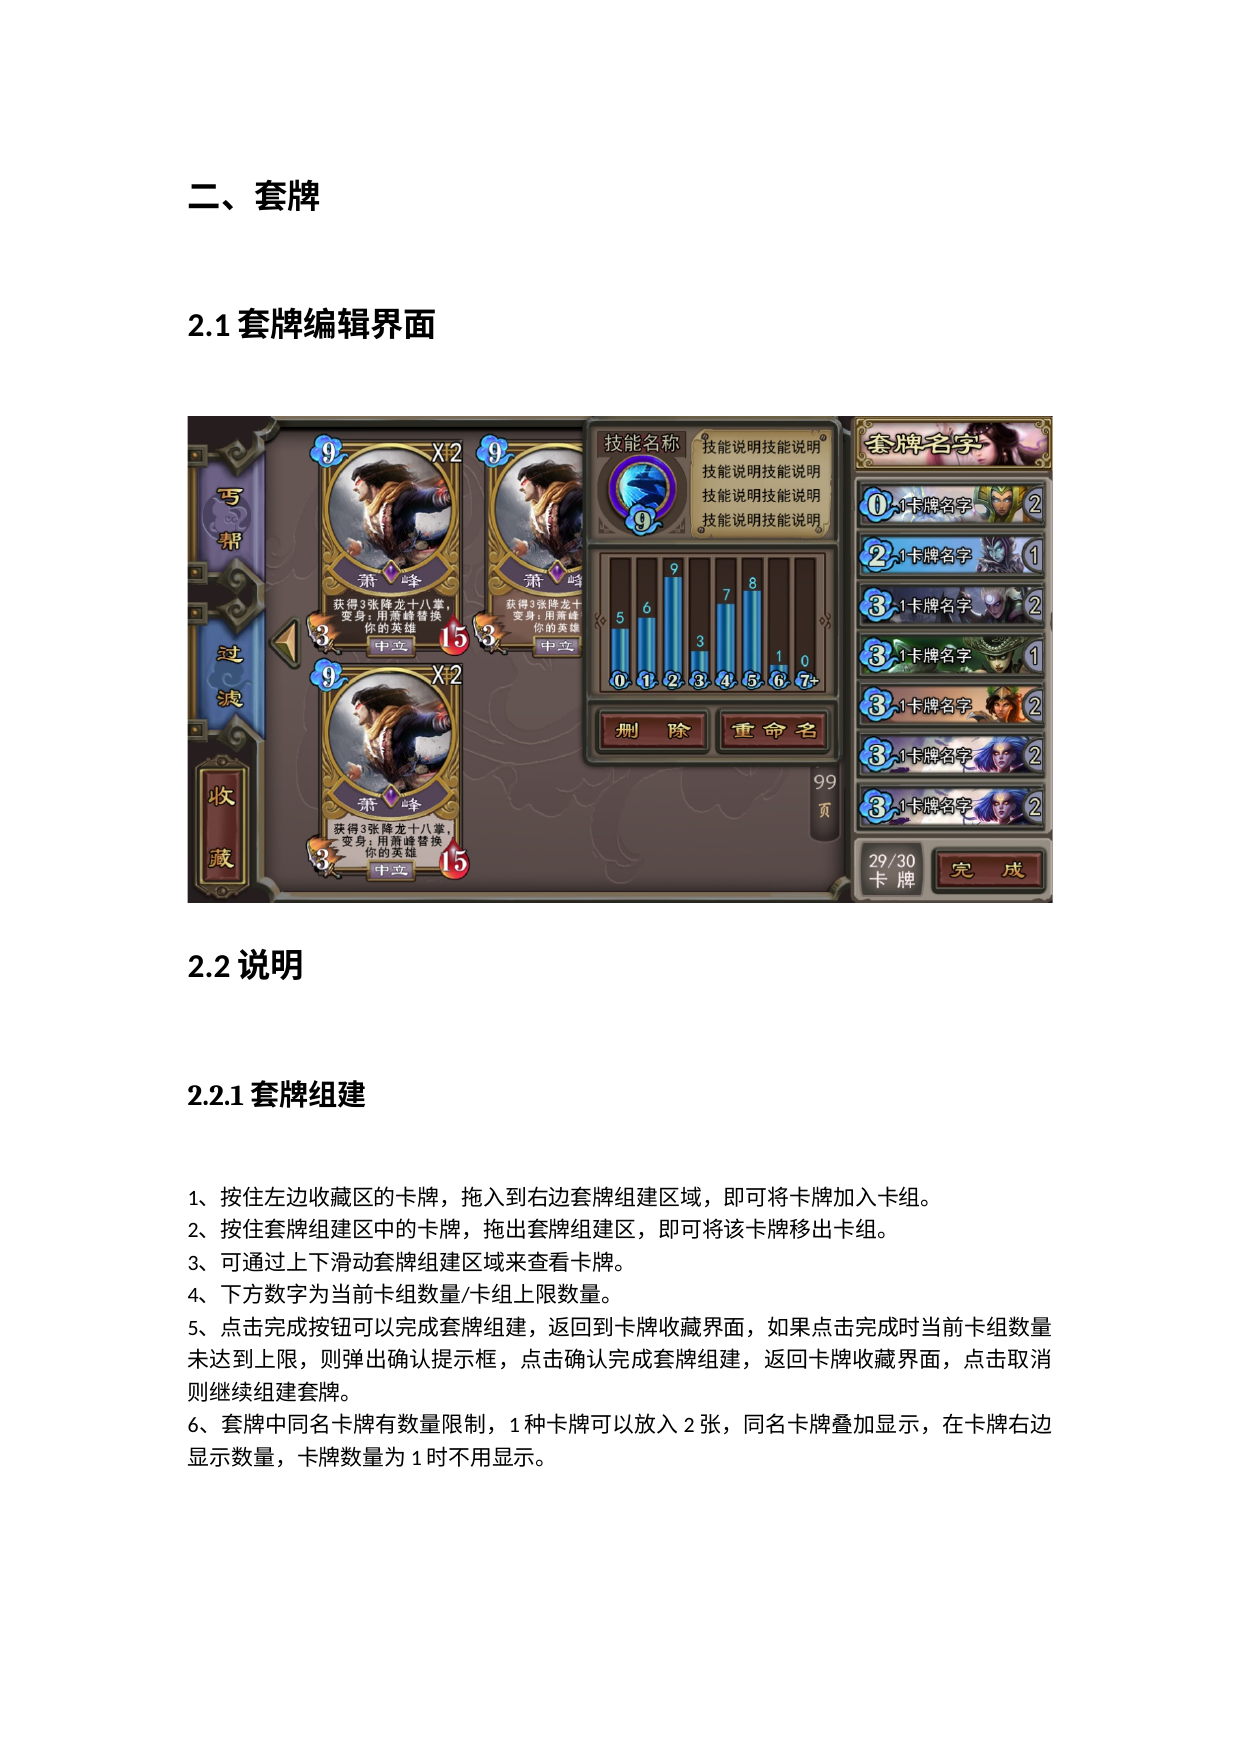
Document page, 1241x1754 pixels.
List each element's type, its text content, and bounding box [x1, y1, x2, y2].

text 6、套牌中同名卡牌有数量限制，1种卡牌可以放入2张，同名卡牌叠加显示，在卡牌右边显示数量，卡牌数量为1时不用显示。 [187, 1407, 1053, 1472]
text 1、按住左边收藏区的卡牌，拖入到右边套牌组建区域，即可将卡牌加入卡组。 [187, 1179, 1053, 1212]
text 3、可通过上下滑动套牌组建区域来查看卡牌。 [187, 1244, 1053, 1277]
subtitle 二、套牌 [187, 162, 1053, 227]
text 5、点击完成按钮可以完成套牌组建，返回到卡牌收藏界面，如果点击完成时当前卡组数量未达到上限，则弹出确认提示框，点击确认完成套牌组建，返回卡牌收藏界面，点击取消则继续组建套牌。 [187, 1309, 1053, 1407]
subtitle 2.2.1套牌组建 [187, 1060, 1053, 1125]
subtitle 2.2说明 [187, 931, 1053, 996]
picture [187, 416, 1053, 903]
subtitle 2.1套牌编辑界面 [187, 289, 1053, 354]
text 4、下方数字为当前卡组数量/卡组上限数量。 [187, 1277, 1053, 1309]
text 2、按住套牌组建区中的卡牌，拖出套牌组建区，即可将该卡牌移出卡组。 [187, 1212, 1053, 1244]
